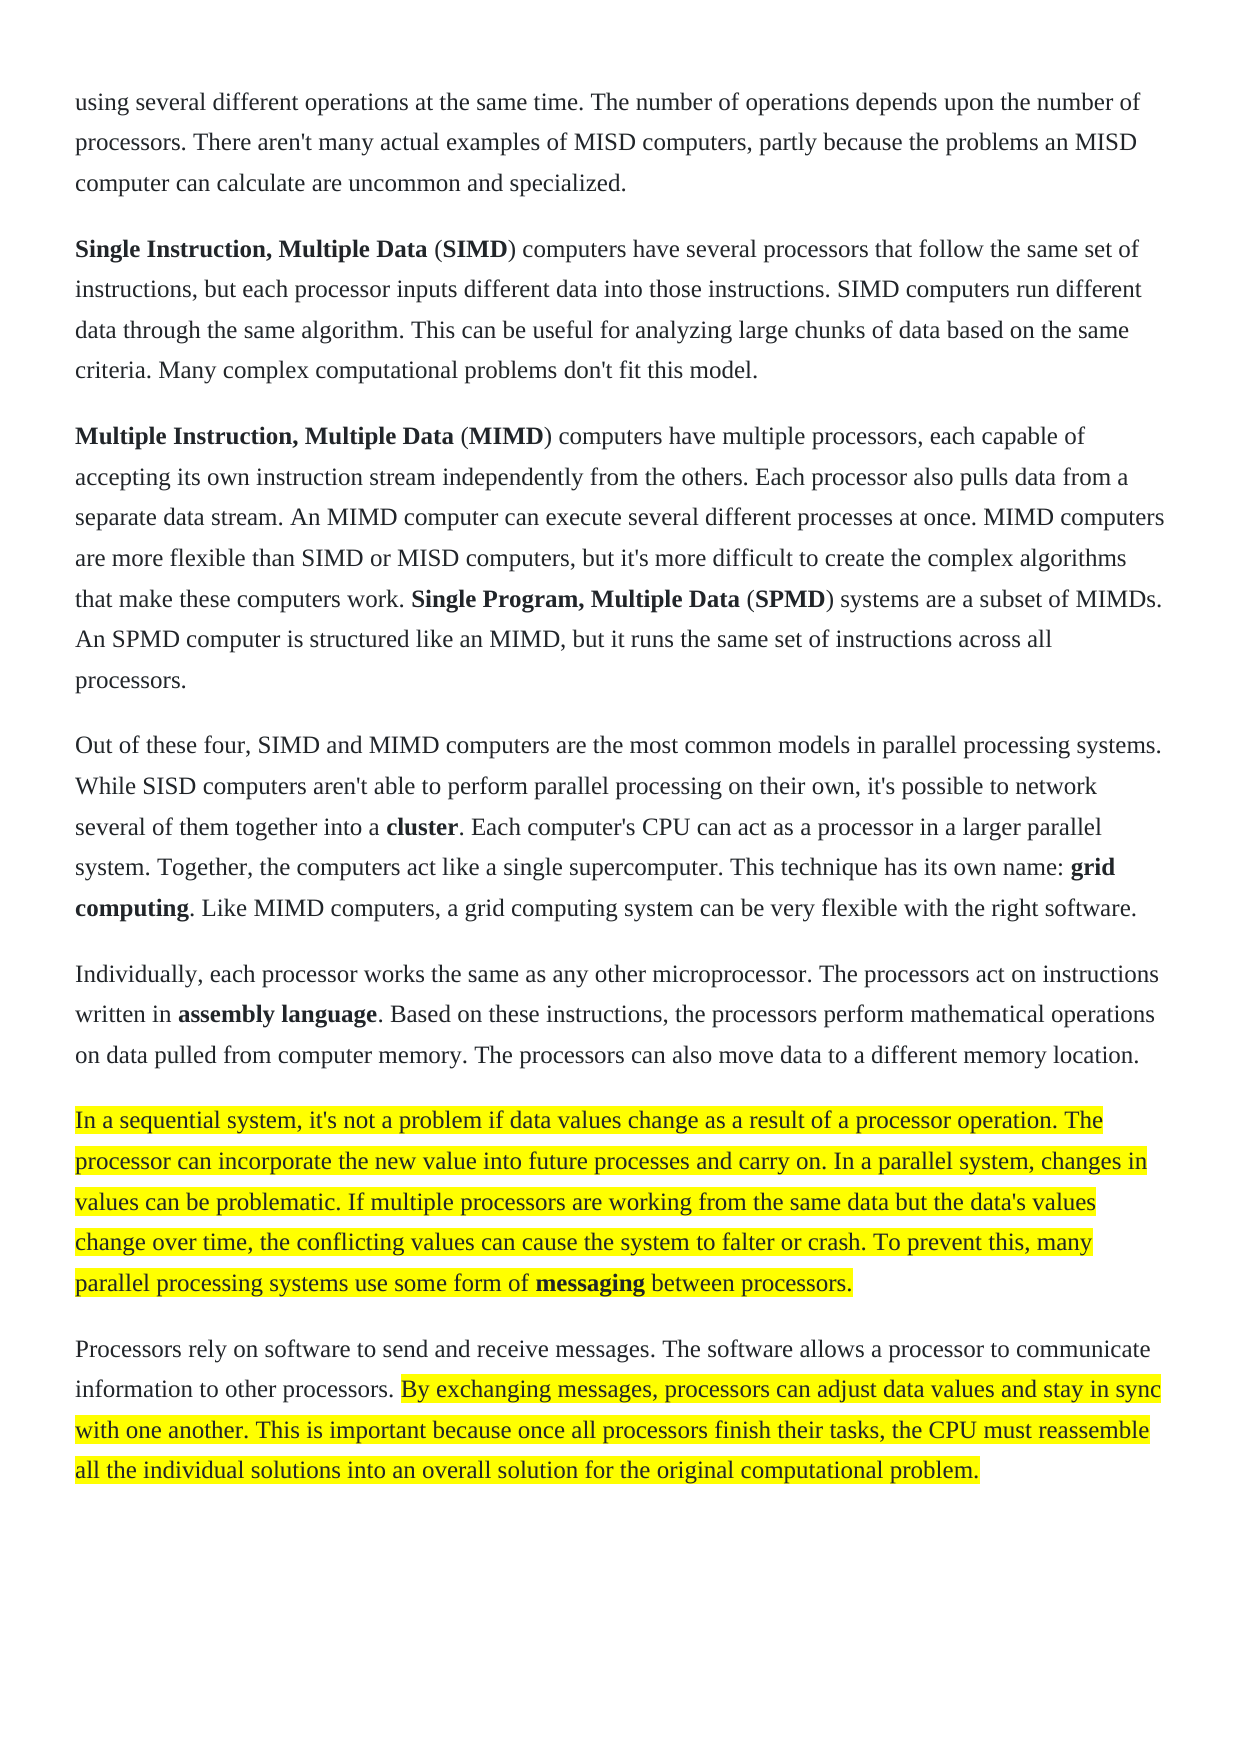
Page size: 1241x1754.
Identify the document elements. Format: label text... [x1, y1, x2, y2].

text Individually, each processor works the same as any other microprocessor. The processors act on instructions written in assembly language. Based on these instructions, the processors perform mathematical operations on data pulled from computer memory. The processors can also move data to a different memory location. [75, 947, 1165, 1069]
text In a sequential system, it's not a problem if data values change as a result of a processor operation. The processor can incorporate the new value into future processes and carry on. In a parallel system, changes in values can be problematic. If multiple processors are working from the same data but the data's values change over time, the conflicting values can cause the system to falter or crash. To prevent this, many parallel processing systems use some form of messaging between processors. [75, 1094, 1165, 1297]
text Out of these four, SIMD and MIMD computers are the most common models in parallel processing systems. While SISD computers aren't able to perform parallel processing on their own, it's possible to network several of them together into a cluster. Each computer's CPU can act as a processor in a larger parallel system. Together, the computers act like a single supercomputer. This technique has its own name: grid computing. Like MIMD computers, a grid computing system can be very flexible with the right software. [75, 719, 1165, 922]
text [75, 75, 1165, 197]
text Processors rely on software to send and receive messages. The software allows a processor to communicate information to other processors. By exchanging messages, processors can adjust data values and stay in sync with one another. This is important because once all processors finish their tasks, the CPU must reassemble all the individual solutions into an overall solution for the original computational problem. [75, 1322, 1165, 1484]
text Multiple Instruction, Multiple Data (MIMD) computers have multiple processors, each capable of accepting its own instruction stream independently from the others. Each processor also pulls data from a separate data stream. An MIMD computer can execute several different processes at once. MIMD computers are more flexible than SIMD or MISD computers, but it's more difficult to create the complex algorithms that make these computers work. Single Program, Multiple Data (SPMD) systems are a subset of MIMDs. An SPMD computer is structured like an MIMD, but it runs the same set of instructions across all processors. [75, 409, 1165, 694]
text Single Instruction, Multiple Data (SIMD) computers have several processors that follow the same set of instructions, but each processor inputs different data into those instructions. SIMD computers run different data through the same algorithm. This can be useful for analyzing large chunks of data based on the same criteria. Many complex computational problems don't fit this model. [75, 222, 1165, 384]
